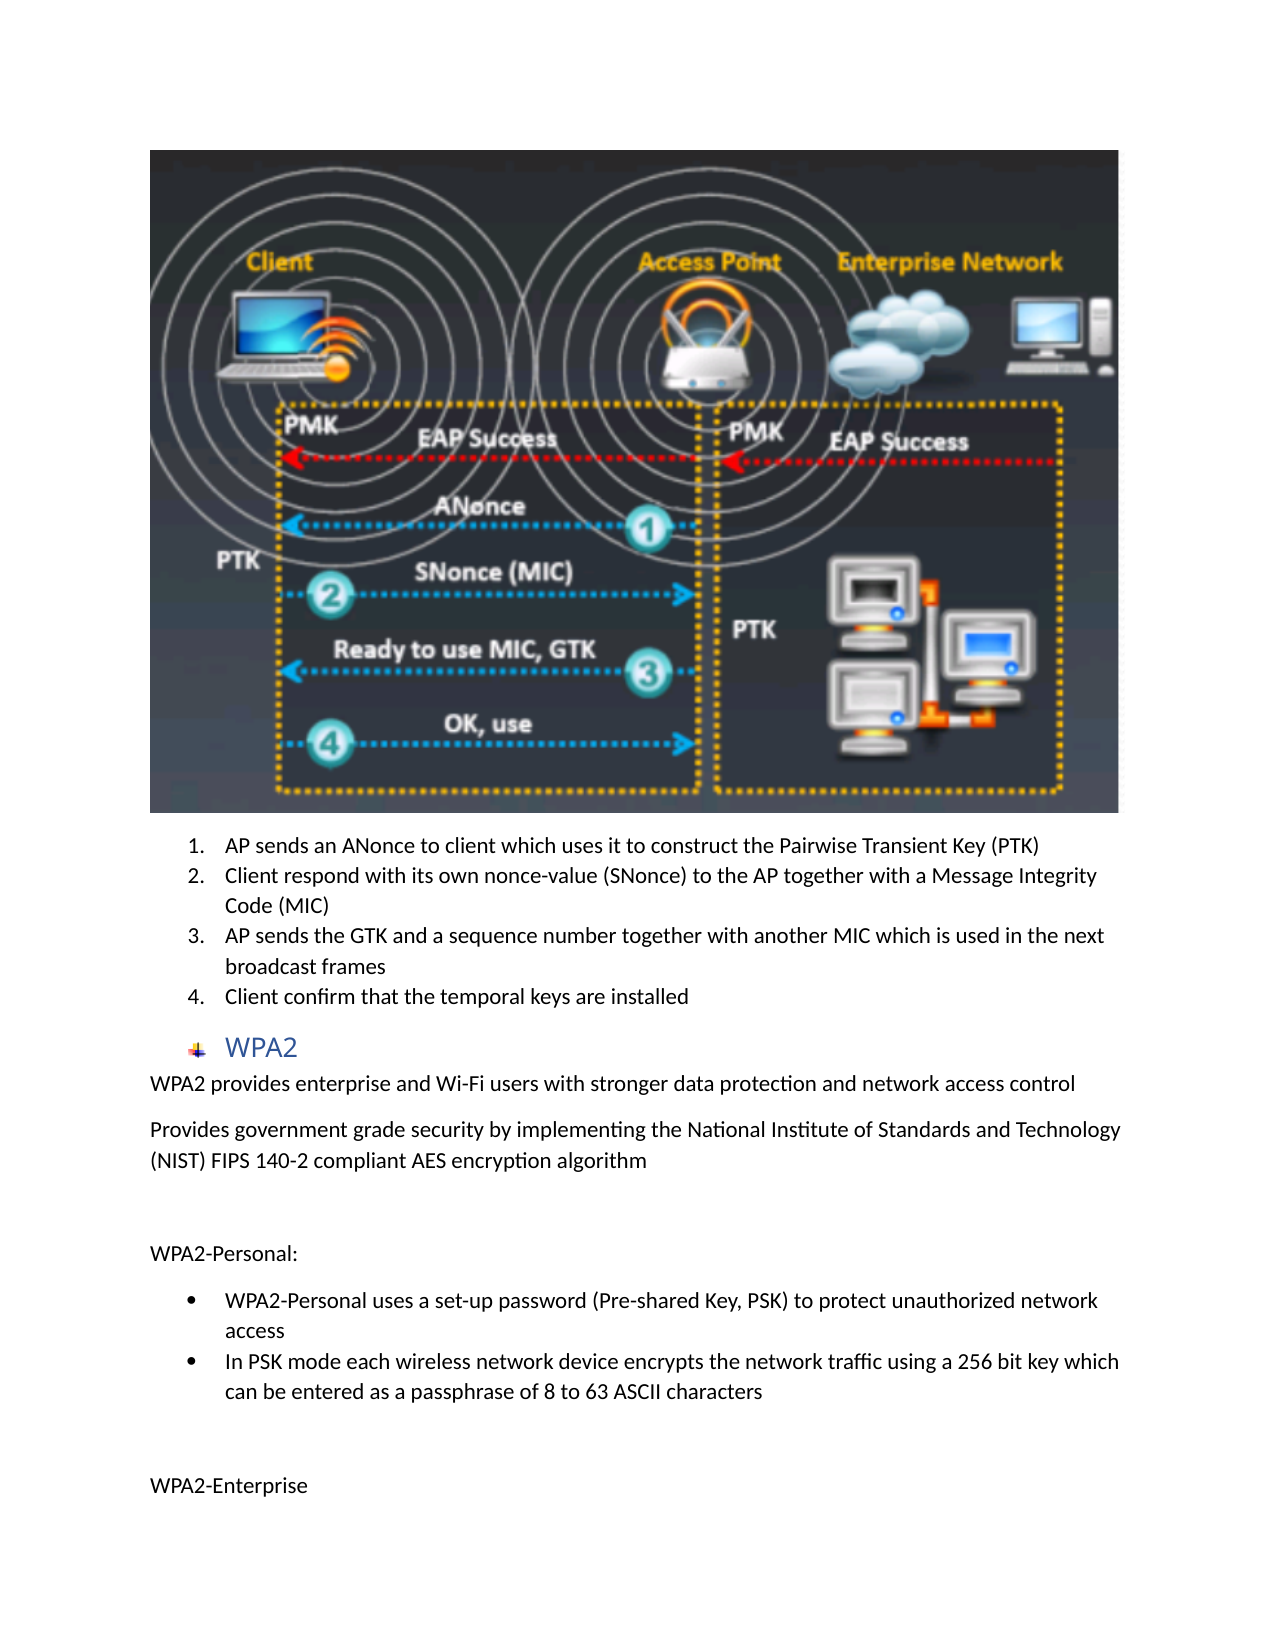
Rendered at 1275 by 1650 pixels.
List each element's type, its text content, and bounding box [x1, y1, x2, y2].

list AP sends the GTK and a sequence number together with another MIC which is used in the next broadcast frames [187, 922, 1125, 980]
picture [188, 1041, 206, 1058]
text WPA2-Personal: [150, 1239, 1125, 1268]
picture [150, 150, 1125, 813]
list AP sends an ANonce to client which uses it to construct the Pairwise Transient Key (PTK) [187, 831, 1125, 859]
list Client respond with its own nonce-value (SNonce) to the AP together with a Message Integrity Code (MIC) [187, 861, 1125, 919]
subtitle WPA2 [187, 1029, 1125, 1066]
list WPA2-Personal uses a set-up password (Pre-shared Key, PSK) to protect unauthorized network access [187, 1286, 1125, 1345]
text WPA2 provides enterprise and Wi-Fi users with stronger data protection and network access control [150, 1069, 1125, 1097]
text WPA2-Enterprise [150, 1471, 1125, 1499]
text Provides government grade security by implementing the National Institute of Standards and Technology (NIST) FIPS 140-2 compliant AES encryption algorithm [150, 1116, 1125, 1174]
list In PSK mode each wireless network device encrypts the network traffic using a 256 bit key which can be entered as a passphrase of 8 to 63 ASCII characters [187, 1347, 1125, 1405]
list Client confirm that the temporal keys are installed [187, 982, 1125, 1010]
